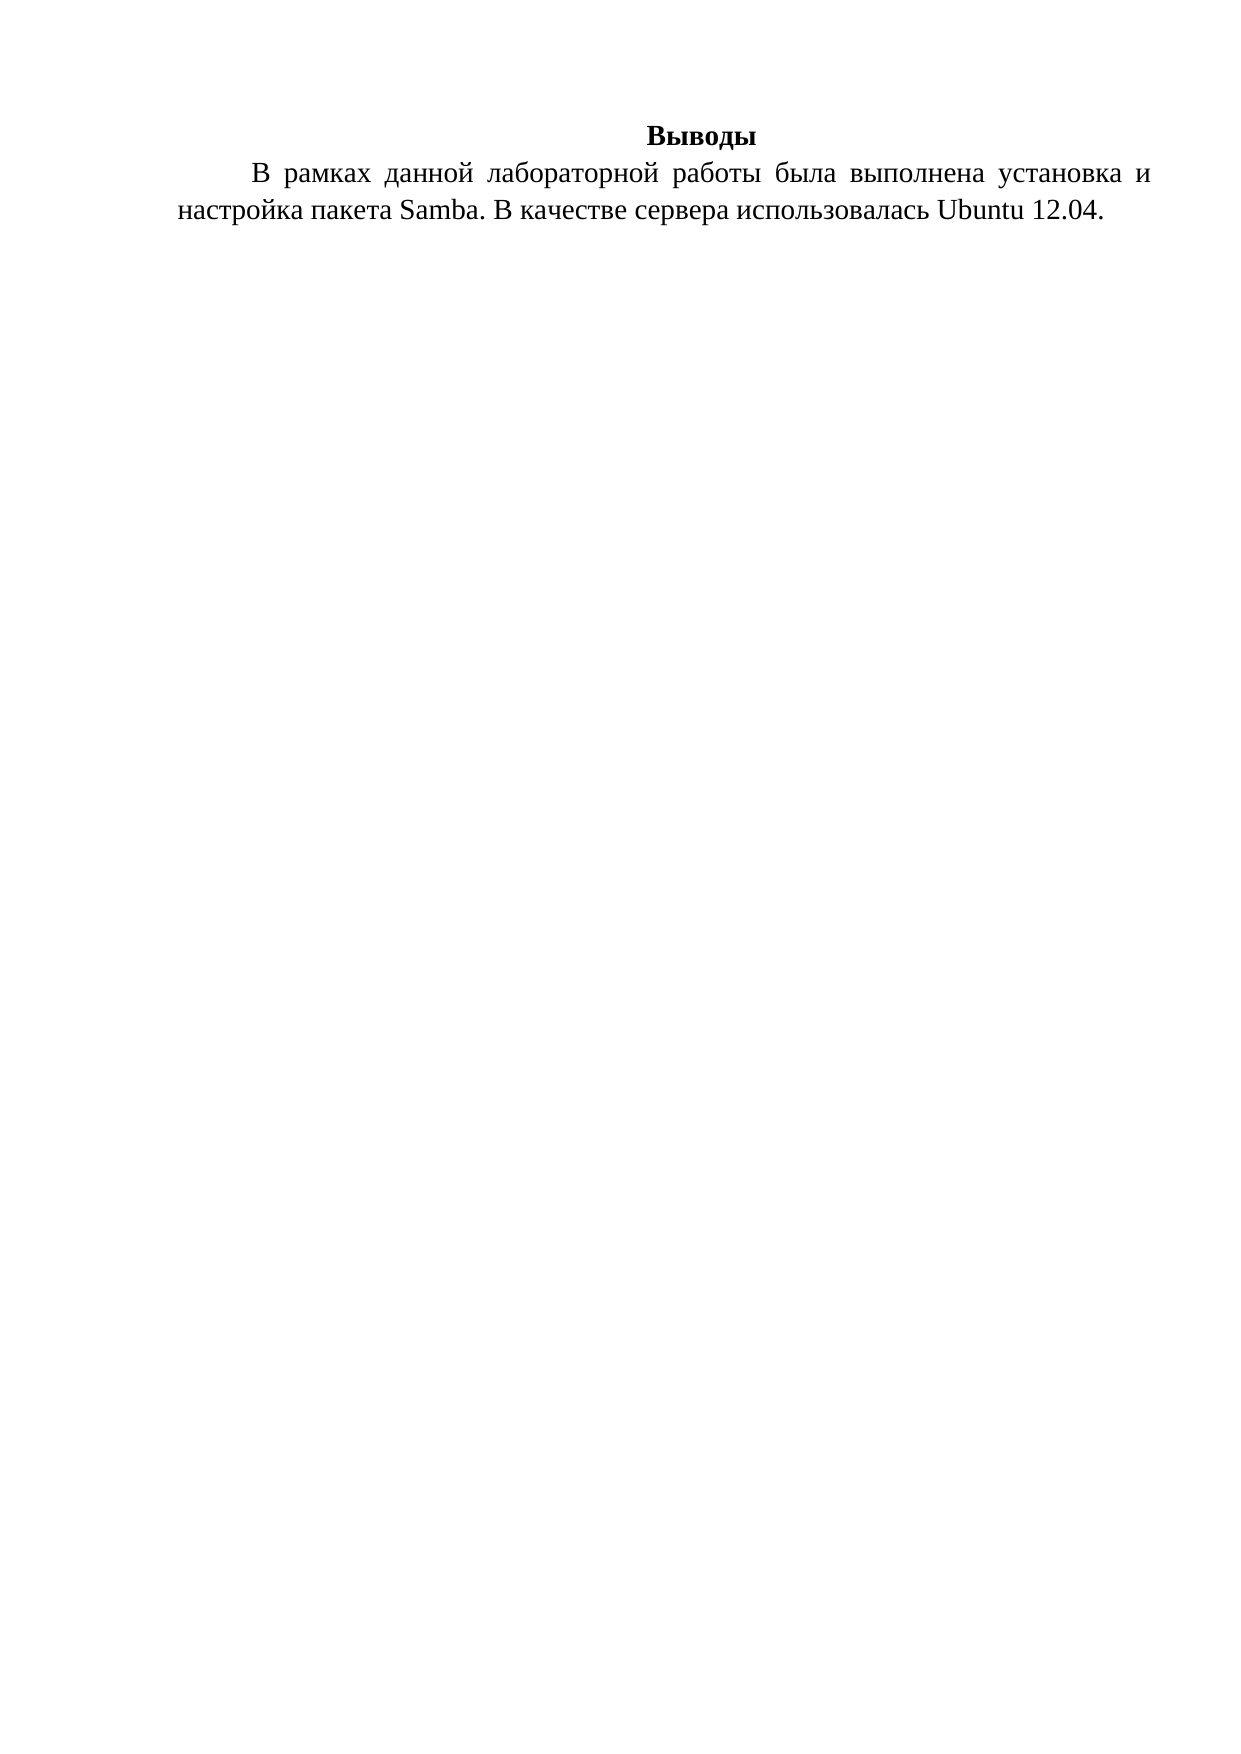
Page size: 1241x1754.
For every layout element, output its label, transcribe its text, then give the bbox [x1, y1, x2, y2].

text В рамках данной лабораторной работы была выполнена установка и настройка пакета Samba. В качестве сервера использовалась Ubuntu 12.04. [177, 155, 1152, 225]
text Выводы [177, 118, 1152, 152]
